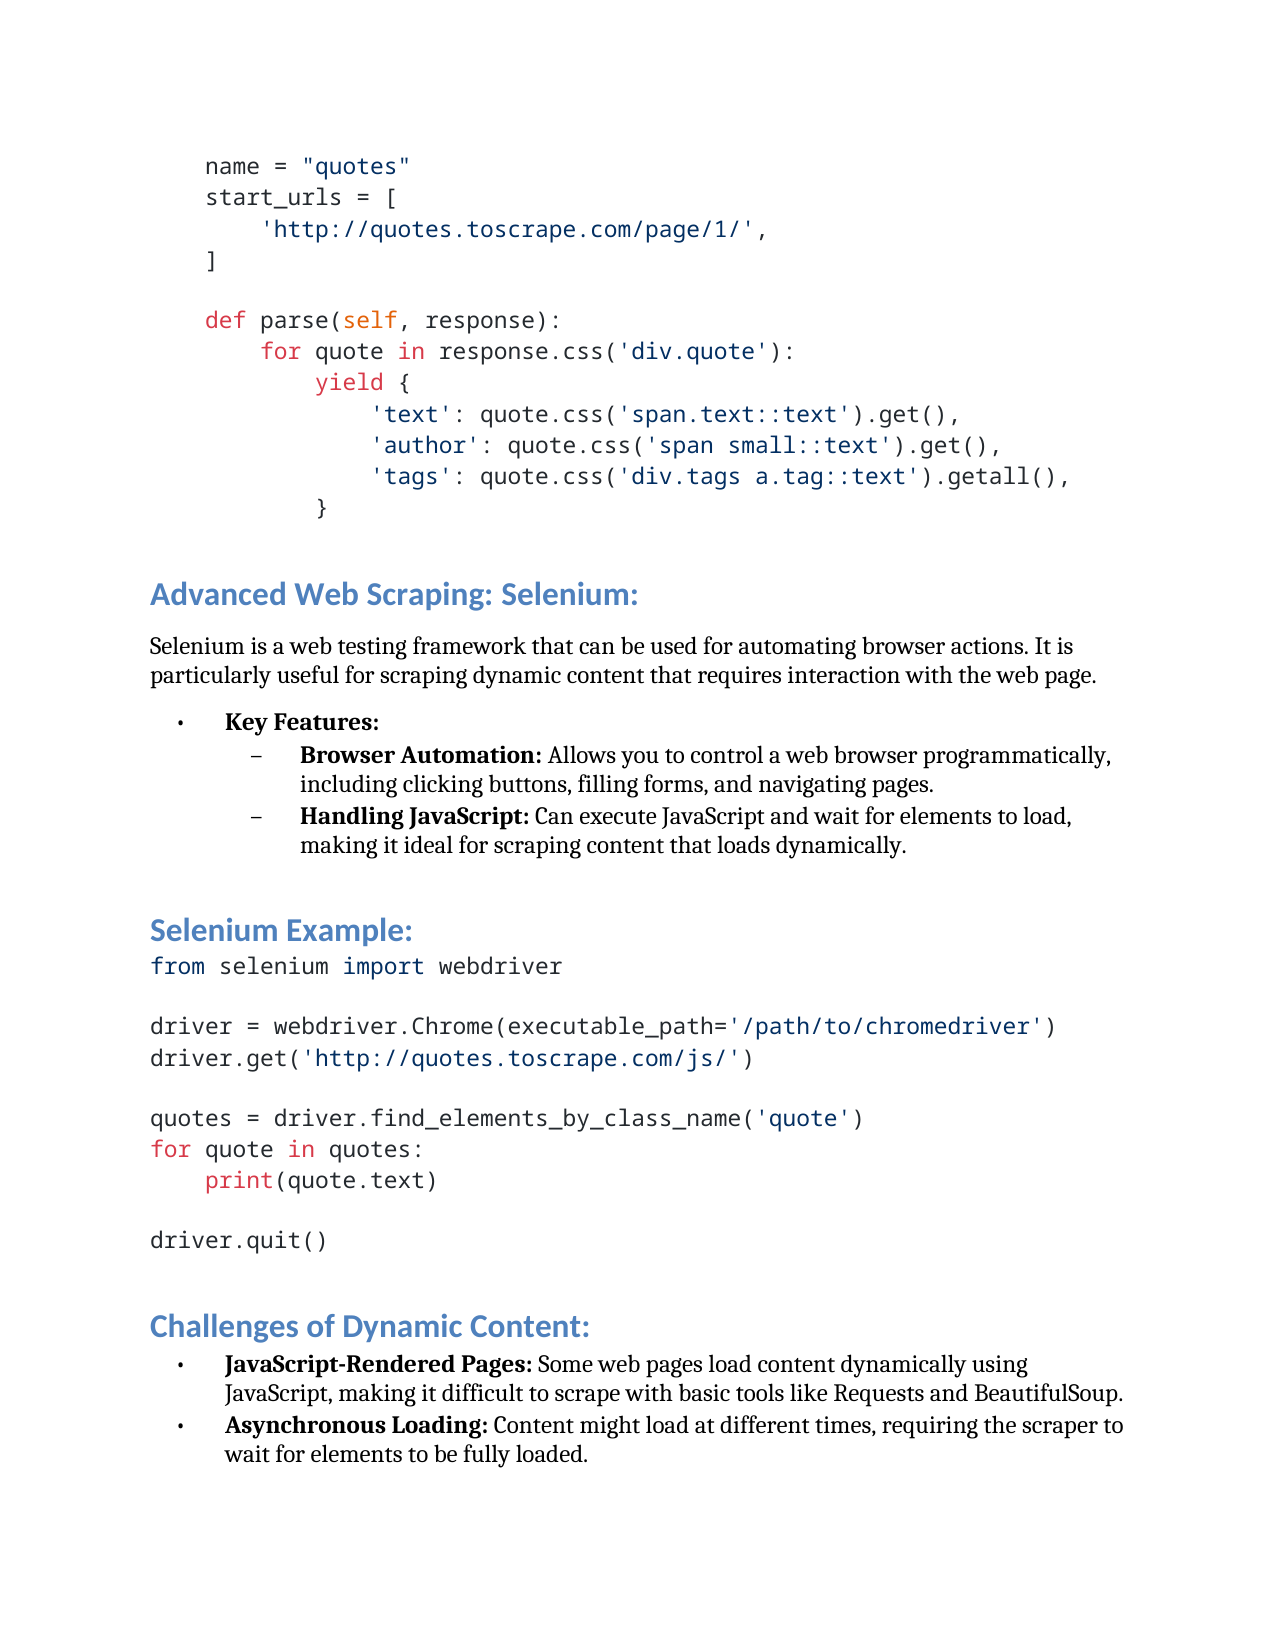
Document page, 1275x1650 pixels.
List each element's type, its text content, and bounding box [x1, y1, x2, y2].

subtitle Selenium Example: [150, 909, 1125, 950]
subtitle Advanced Web Scraping: Selenium: [150, 572, 1125, 613]
list Browser Automation: Allows you to control a web browser programmatically, including clicking buttons, filling forms, and navigating pages. [250, 741, 1125, 798]
list Handling JavaScript: Can execute JavaScript and wait for elements to load, making it ideal for scraping content that loads dynamically. [250, 802, 1125, 859]
list Asynchronous Loading: Content might load at different times, requiring the scraper to wait for elements to be fully loaded. [175, 1411, 1125, 1468]
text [150, 150, 1125, 522]
subtitle Challenges of Dynamic Content: [150, 1305, 1125, 1346]
list JavaScript-Rendered Pages: Some web pages load content dynamically using JavaScript, making it difficult to scrape with basic tools like Requests and BeautifulSoup. [175, 1350, 1125, 1407]
text from selenium import webdriver driver = webdriver.Chrome(executable_path='/path/to/chromedriver') driver.get('http://quotes.toscrape.com/js/') quotes = driver.find_elements_by_class_name('quote') for quote in quotes: print(quote.text) driver.quit() [150, 950, 1125, 1255]
text Selenium is a web testing framework that can be used for automating browser actions. It is particularly useful for scraping dynamic content that requires interaction with the web page. [150, 632, 1125, 689]
list Key Features: [175, 708, 1125, 737]
